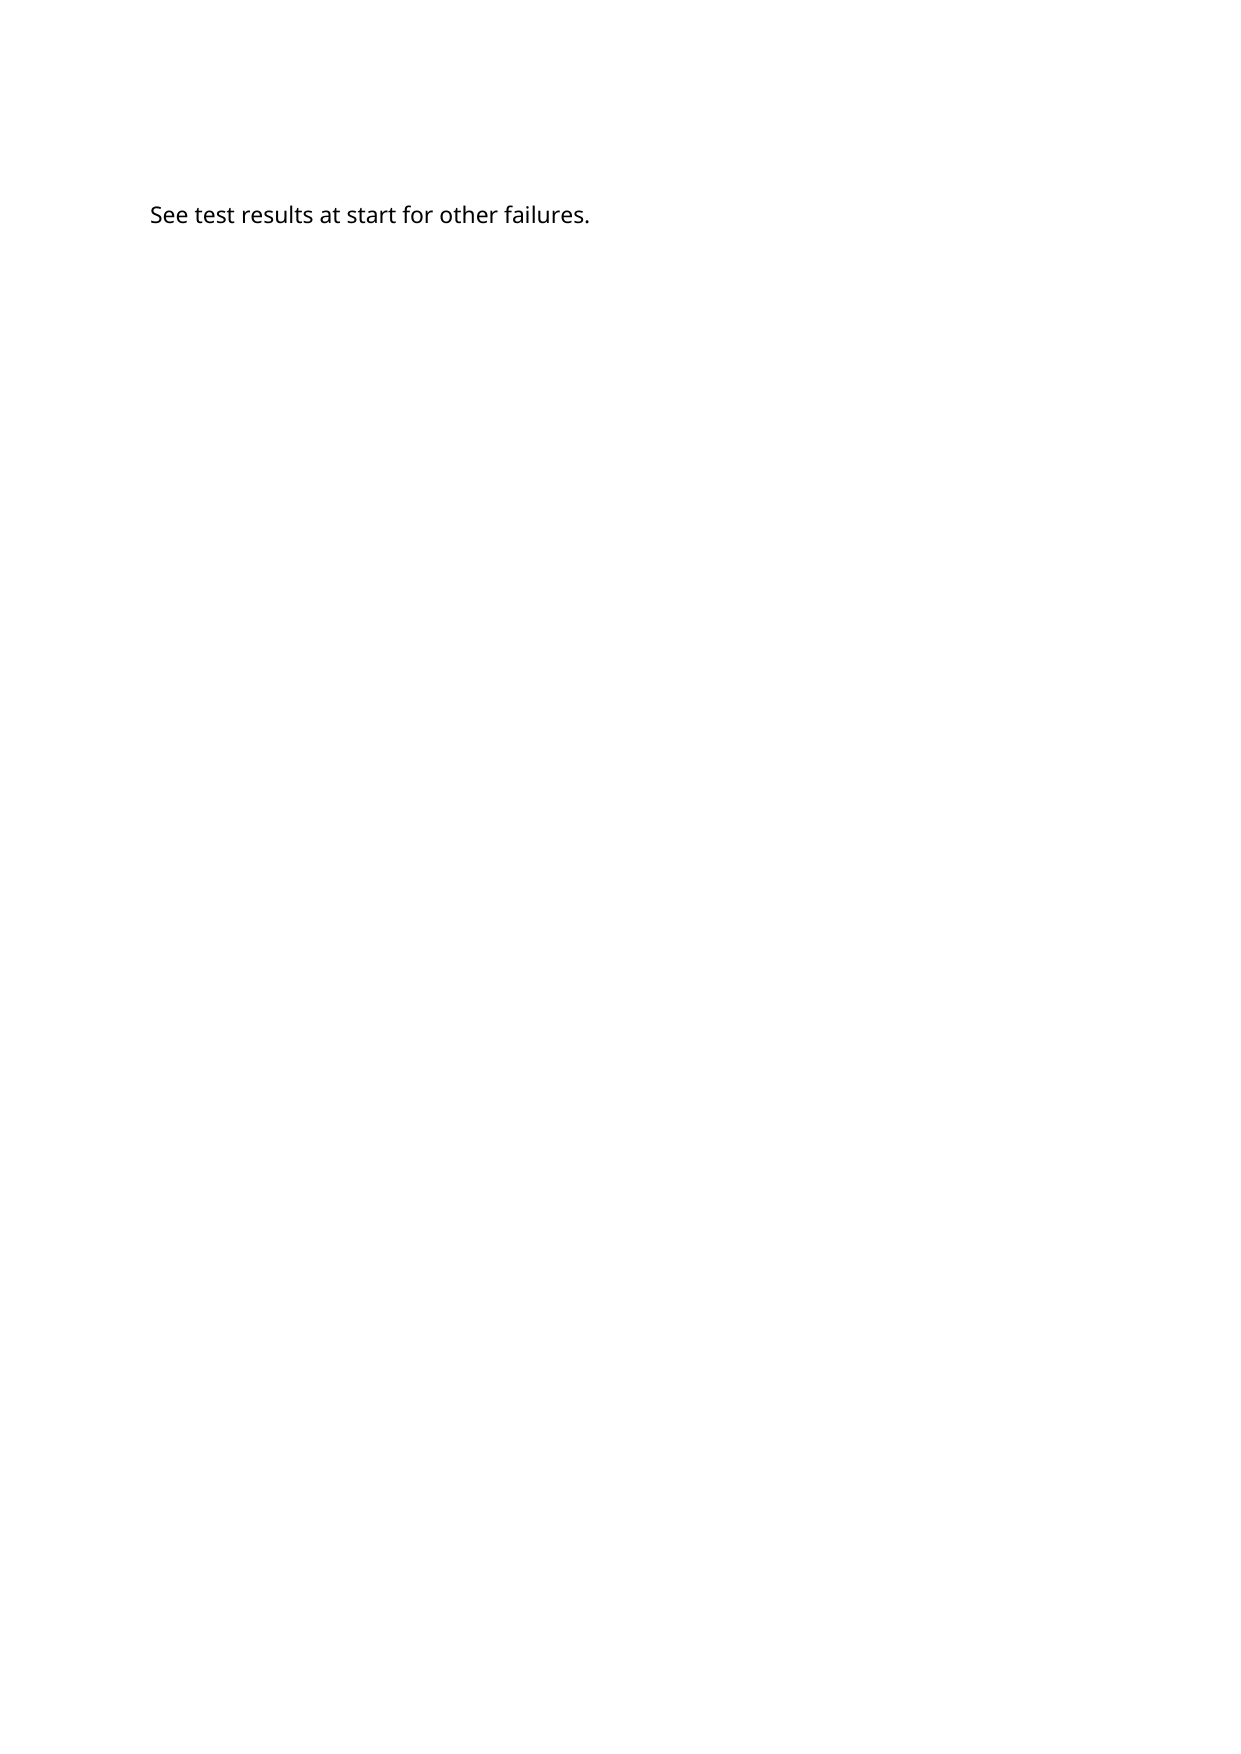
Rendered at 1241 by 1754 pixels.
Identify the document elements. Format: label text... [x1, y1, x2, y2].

text See test results at start for other failures. [150, 199, 1090, 230]
